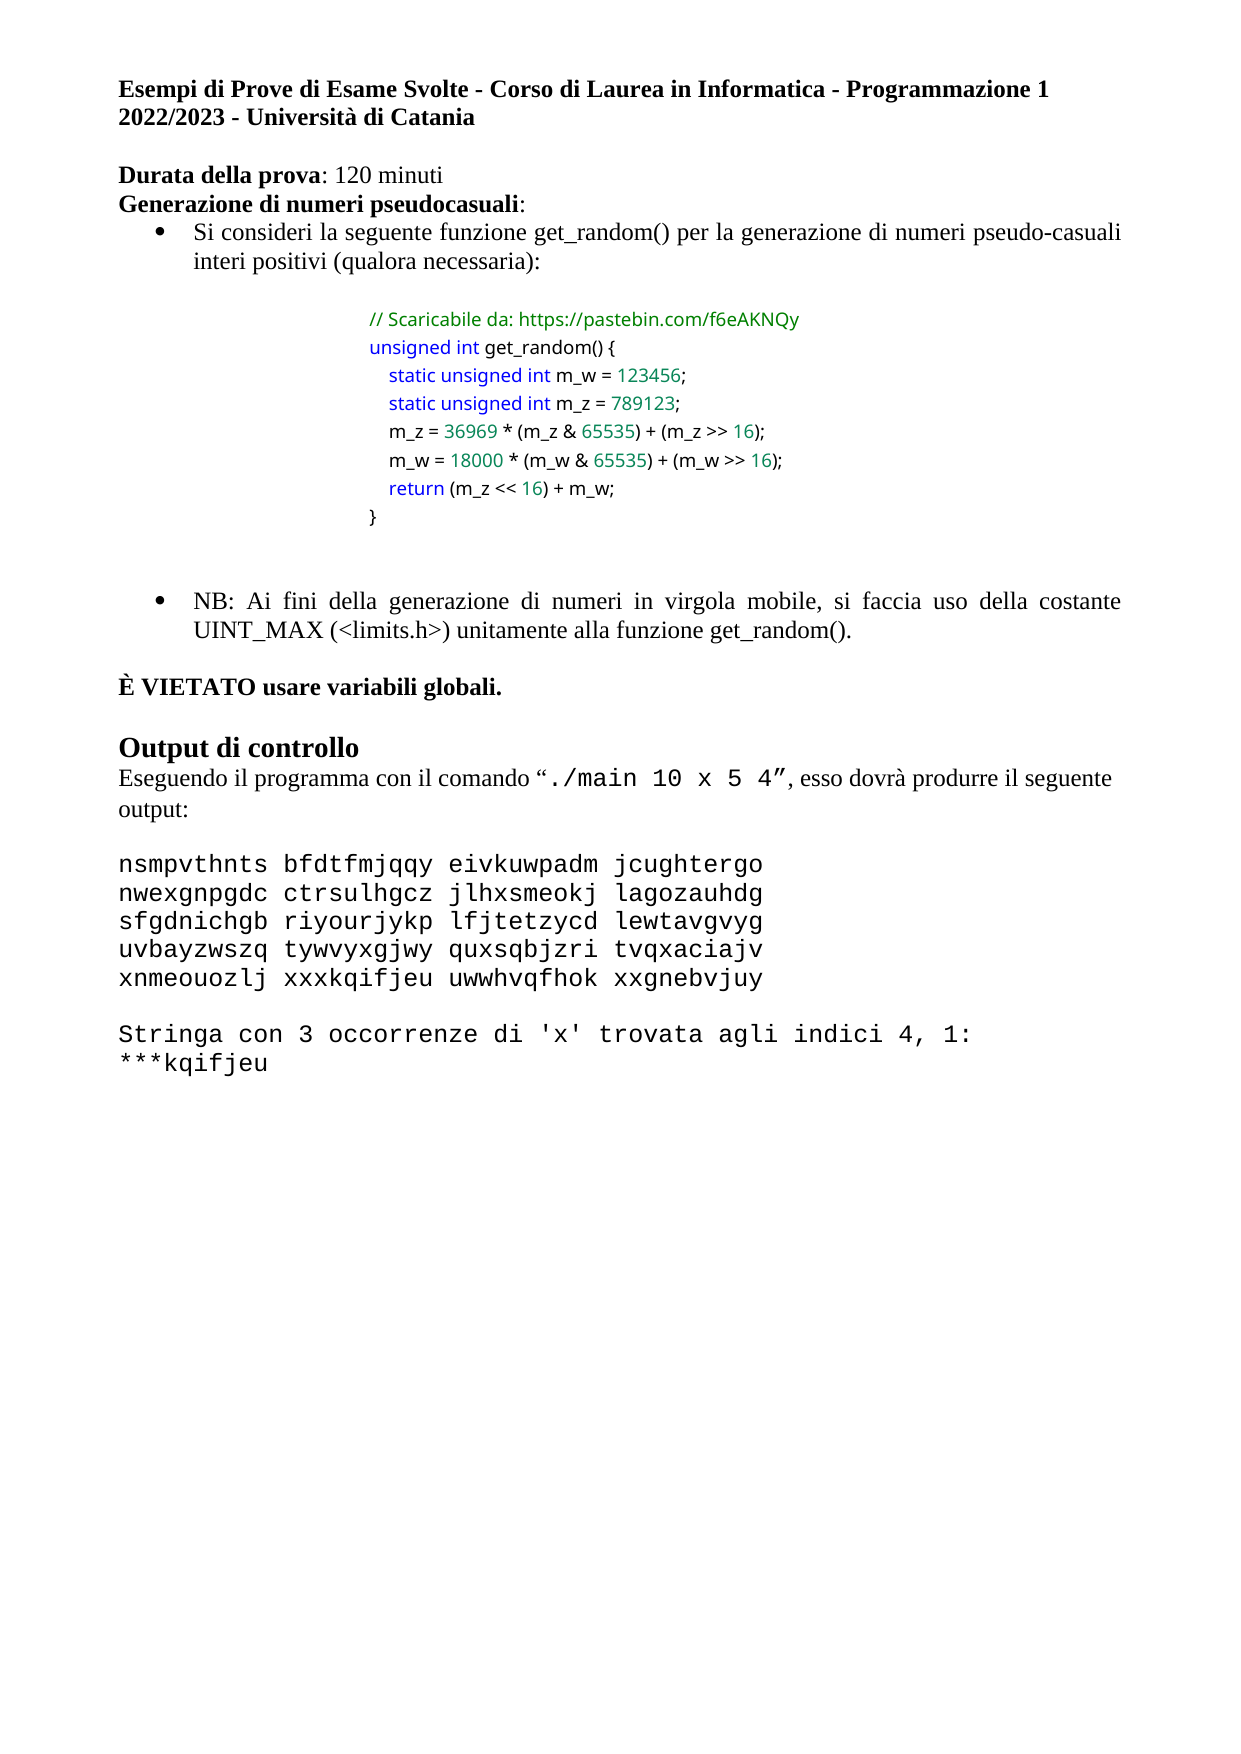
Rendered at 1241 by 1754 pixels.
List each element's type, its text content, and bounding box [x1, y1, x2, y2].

text unsigned int get_random() { [369, 332, 1122, 360]
text m_w = 18000 * (m_w & 65535) + (m_w >> 16); [369, 444, 1122, 472]
text Durata della prova: 120 minuti [118, 160, 1122, 189]
text return (m_z << 16) + m_w; [369, 472, 1122, 501]
text sfgdnichgb riyourjykp lfjtetzycd lewtavgvyg [118, 908, 1122, 937]
text Stringa con 3 occorrenze di 'x' trovata agli indici 4, 1: ***kqifjeu [118, 1022, 1122, 1078]
text È VIETATO usare variabili globali. [118, 672, 1122, 701]
text nwexgnpgdc ctrsulhgcz jlhxsmeokj lagozauhdg [118, 880, 1122, 908]
text Generazione di numeri pseudocasuali: [118, 189, 1122, 217]
text } [369, 501, 1122, 529]
text Eseguendo il programma con il comando “./main 10 x 5 4”, esso dovrà produrre il seguente output: [118, 763, 1122, 823]
text uvbayzwszq tywvyxgjwy quxsqbjzri tvqxaciajv [118, 937, 1122, 965]
text xnmeouozlj xxxkqifjeu uwwhvqfhok xxgnebvjuy [118, 965, 1122, 993]
text // Scaricabile da: https://pastebin.com/f6eAKNQy [369, 304, 1122, 332]
text static unsigned int m_w = 123456; [369, 360, 1122, 388]
text m_z = 36969 * (m_z & 65535) + (m_z >> 16); [369, 416, 1122, 444]
list Si consideri la seguente funzione get_random() per la generazione di numeri pseudo-casuali interi positivi (qualora necessaria): [156, 217, 1122, 275]
text Output di controllo [118, 730, 1122, 763]
list NB: Ai fini della generazione di numeri in virgola mobile, si faccia uso della costante UINT_MAX (<limits.h>) unitamente alla funzione get_random(). [156, 586, 1122, 644]
text nsmpvthnts bfdtfmjqqy eivkuwpadm jcughtergo [118, 852, 1122, 880]
text static unsigned int m_z = 789123; [369, 388, 1122, 416]
